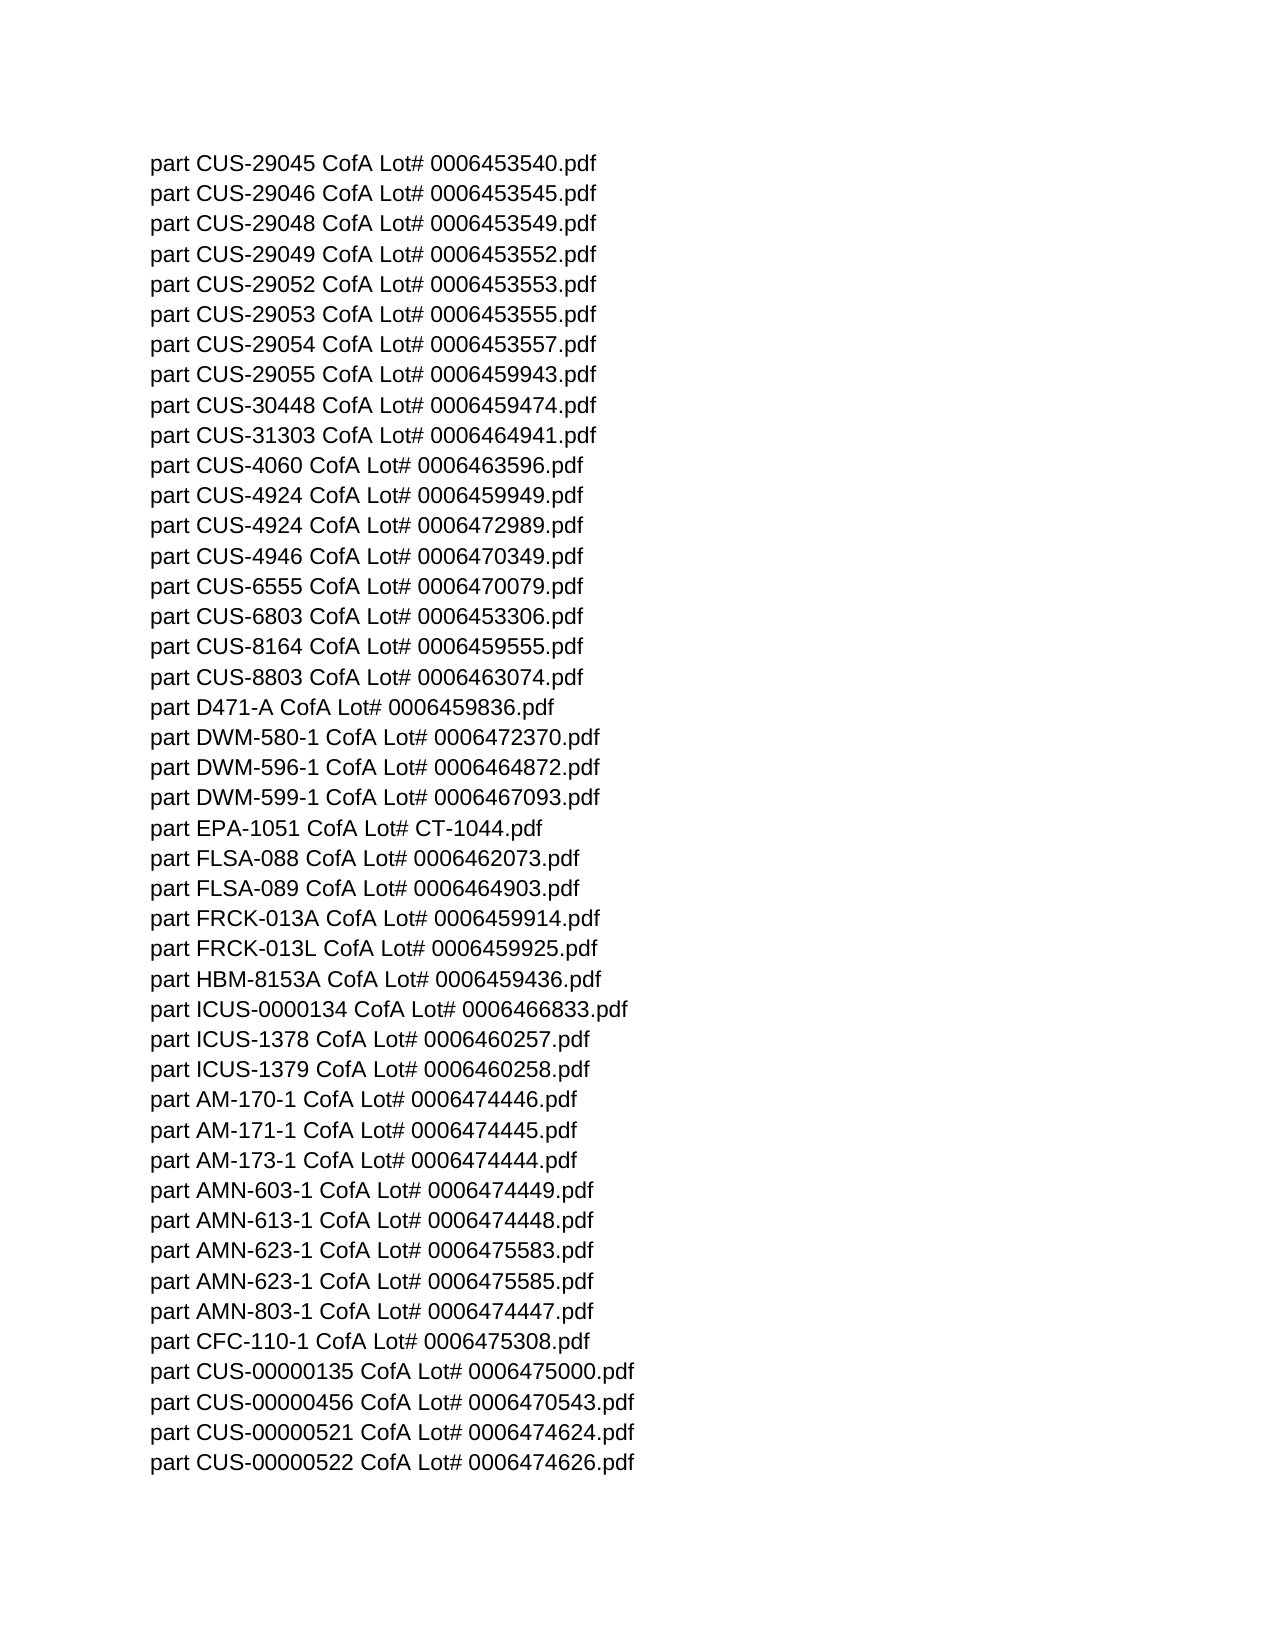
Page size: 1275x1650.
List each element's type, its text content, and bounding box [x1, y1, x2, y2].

text part CUS-6555 CofA Lot# 0006470079.pdf [150, 573, 1125, 599]
text part CUS-29045 CofA Lot# 0006453540.pdf [150, 150, 1125, 176]
text part CUS-29053 CofA Lot# 0006453555.pdf [150, 301, 1125, 327]
text part AM-173-1 CofA Lot# 0006474444.pdf [150, 1147, 1125, 1173]
text part ICUS-1379 CofA Lot# 0006460258.pdf [150, 1056, 1125, 1083]
text part CUS-29046 CofA Lot# 0006453545.pdf [150, 180, 1125, 207]
text part CUS-00000135 CofA Lot# 0006475000.pdf [150, 1358, 1125, 1385]
text part CUS-30448 CofA Lot# 0006459474.pdf [150, 392, 1125, 418]
text part EPA-1051 CofA Lot# CT-1044.pdf [150, 814, 1125, 841]
text part CUS-4924 CofA Lot# 0006472989.pdf [150, 512, 1125, 539]
text part AM-170-1 CofA Lot# 0006474446.pdf [150, 1086, 1125, 1113]
text part AMN-623-1 CofA Lot# 0006475585.pdf [150, 1268, 1125, 1294]
text part CUS-8803 CofA Lot# 0006463074.pdf [150, 663, 1125, 690]
text part AM-171-1 CofA Lot# 0006474445.pdf [150, 1117, 1125, 1143]
text part CUS-4924 CofA Lot# 0006459949.pdf [150, 482, 1125, 509]
text part AMN-623-1 CofA Lot# 0006475583.pdf [150, 1237, 1125, 1264]
text part DWM-599-1 CofA Lot# 0006467093.pdf [150, 784, 1125, 811]
text part DWM-580-1 CofA Lot# 0006472370.pdf [150, 724, 1125, 750]
text part CUS-00000522 CofA Lot# 0006474626.pdf [150, 1449, 1125, 1475]
text part CFC-110-1 CofA Lot# 0006475308.pdf [150, 1328, 1125, 1354]
text part CUS-31303 CofA Lot# 0006464941.pdf [150, 422, 1125, 448]
text part CUS-00000456 CofA Lot# 0006470543.pdf [150, 1388, 1125, 1415]
text part FLSA-089 CofA Lot# 0006464903.pdf [150, 875, 1125, 901]
text part FRCK-013A CofA Lot# 0006459914.pdf [150, 905, 1125, 932]
text part CUS-29049 CofA Lot# 0006453552.pdf [150, 241, 1125, 267]
text part DWM-596-1 CofA Lot# 0006464872.pdf [150, 754, 1125, 781]
text part D471-A CofA Lot# 0006459836.pdf [150, 694, 1125, 720]
text part CUS-6803 CofA Lot# 0006453306.pdf [150, 603, 1125, 629]
text part AMN-603-1 CofA Lot# 0006474449.pdf [150, 1177, 1125, 1203]
text part ICUS-0000134 CofA Lot# 0006466833.pdf [150, 996, 1125, 1022]
text part ICUS-1378 CofA Lot# 0006460257.pdf [150, 1026, 1125, 1052]
text part AMN-613-1 CofA Lot# 0006474448.pdf [150, 1207, 1125, 1234]
text part FRCK-013L CofA Lot# 0006459925.pdf [150, 935, 1125, 962]
text part FLSA-088 CofA Lot# 0006462073.pdf [150, 845, 1125, 871]
text part CUS-8164 CofA Lot# 0006459555.pdf [150, 633, 1125, 660]
text part CUS-29048 CofA Lot# 0006453549.pdf [150, 210, 1125, 237]
text part CUS-4946 CofA Lot# 0006470349.pdf [150, 543, 1125, 569]
text part AMN-803-1 CofA Lot# 0006474447.pdf [150, 1298, 1125, 1324]
text part CUS-29054 CofA Lot# 0006453557.pdf [150, 331, 1125, 358]
text part CUS-4060 CofA Lot# 0006463596.pdf [150, 452, 1125, 478]
text part CUS-29055 CofA Lot# 0006459943.pdf [150, 361, 1125, 388]
text part CUS-00000521 CofA Lot# 0006474624.pdf [150, 1419, 1125, 1445]
text part HBM-8153A CofA Lot# 0006459436.pdf [150, 966, 1125, 992]
text part CUS-29052 CofA Lot# 0006453553.pdf [150, 271, 1125, 297]
